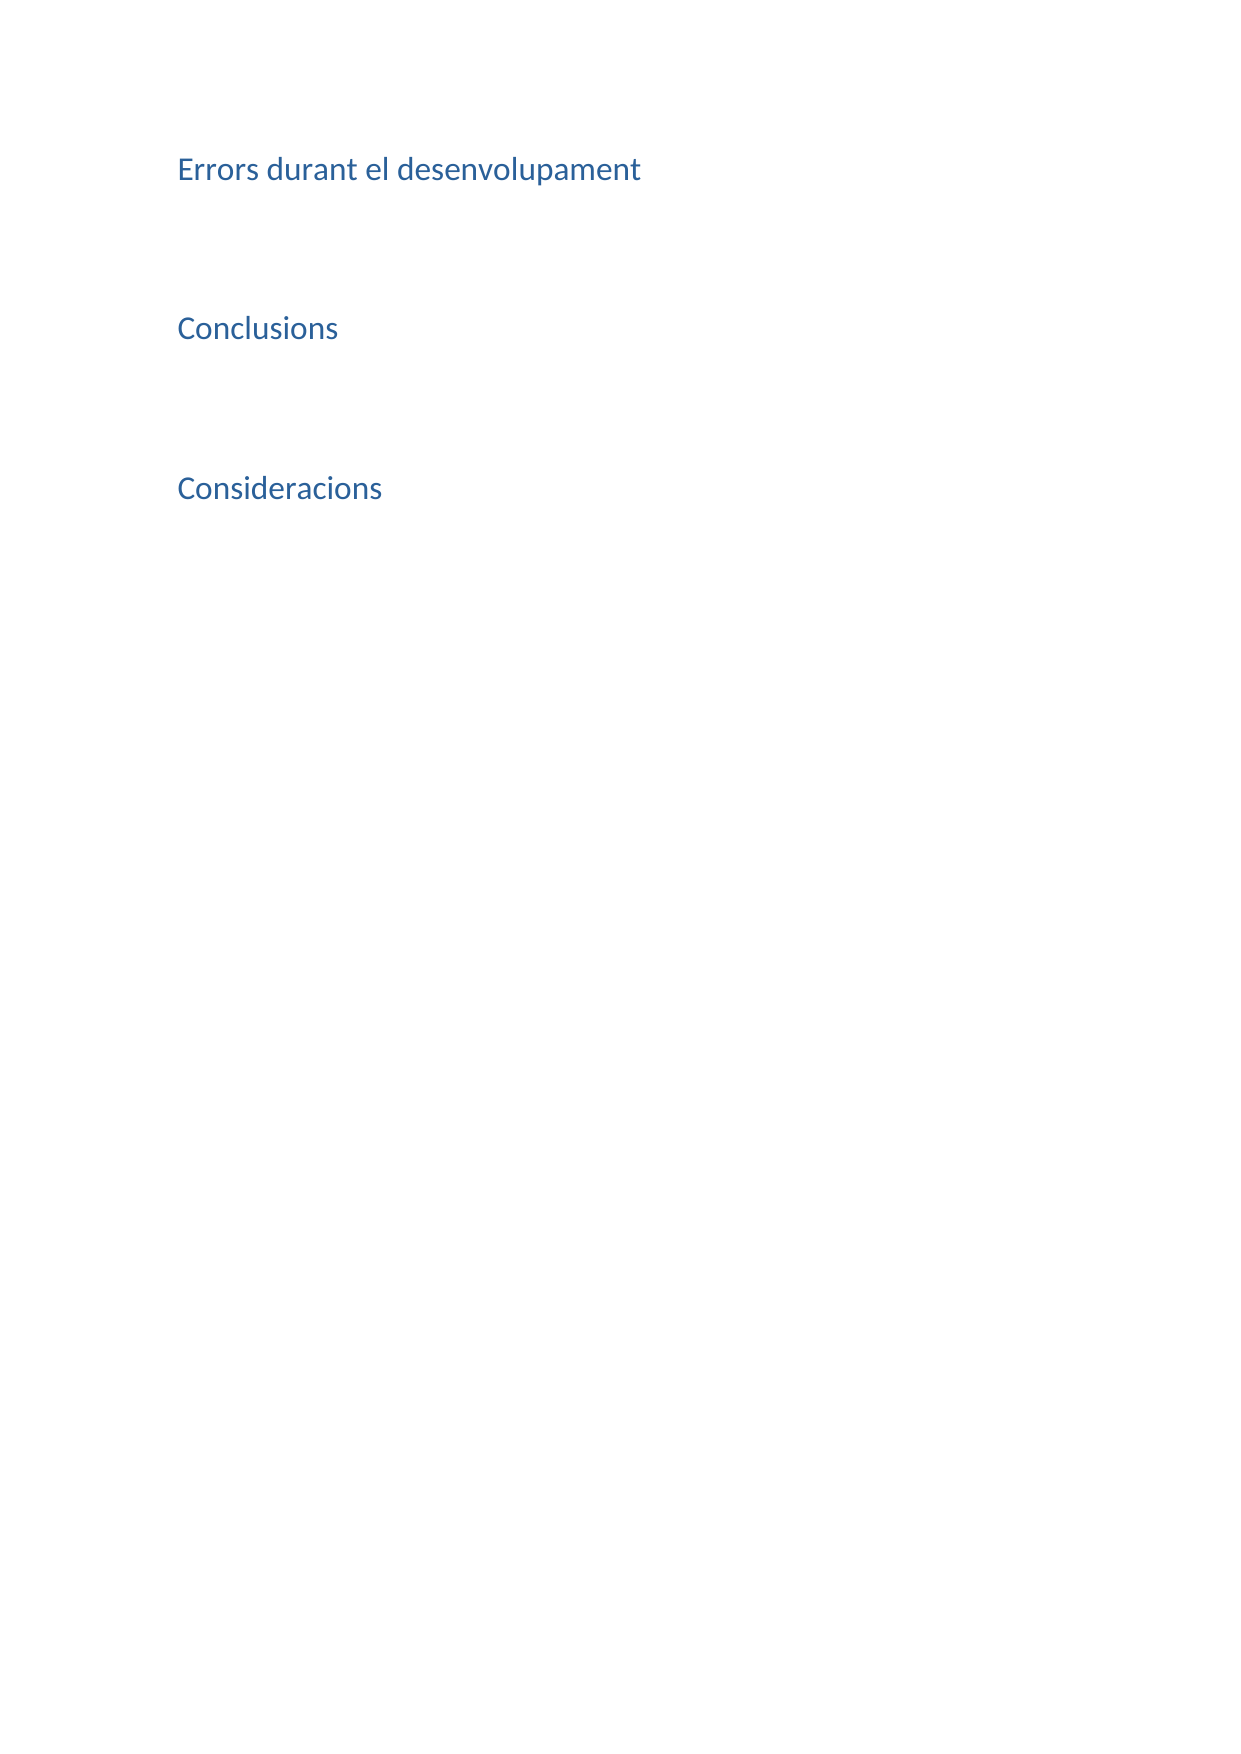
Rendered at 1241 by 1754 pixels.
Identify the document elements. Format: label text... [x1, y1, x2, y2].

text Conclusions [177, 307, 1063, 348]
text Errors durant el desenvolupament [177, 148, 1063, 188]
text Consideracions [177, 467, 1063, 508]
